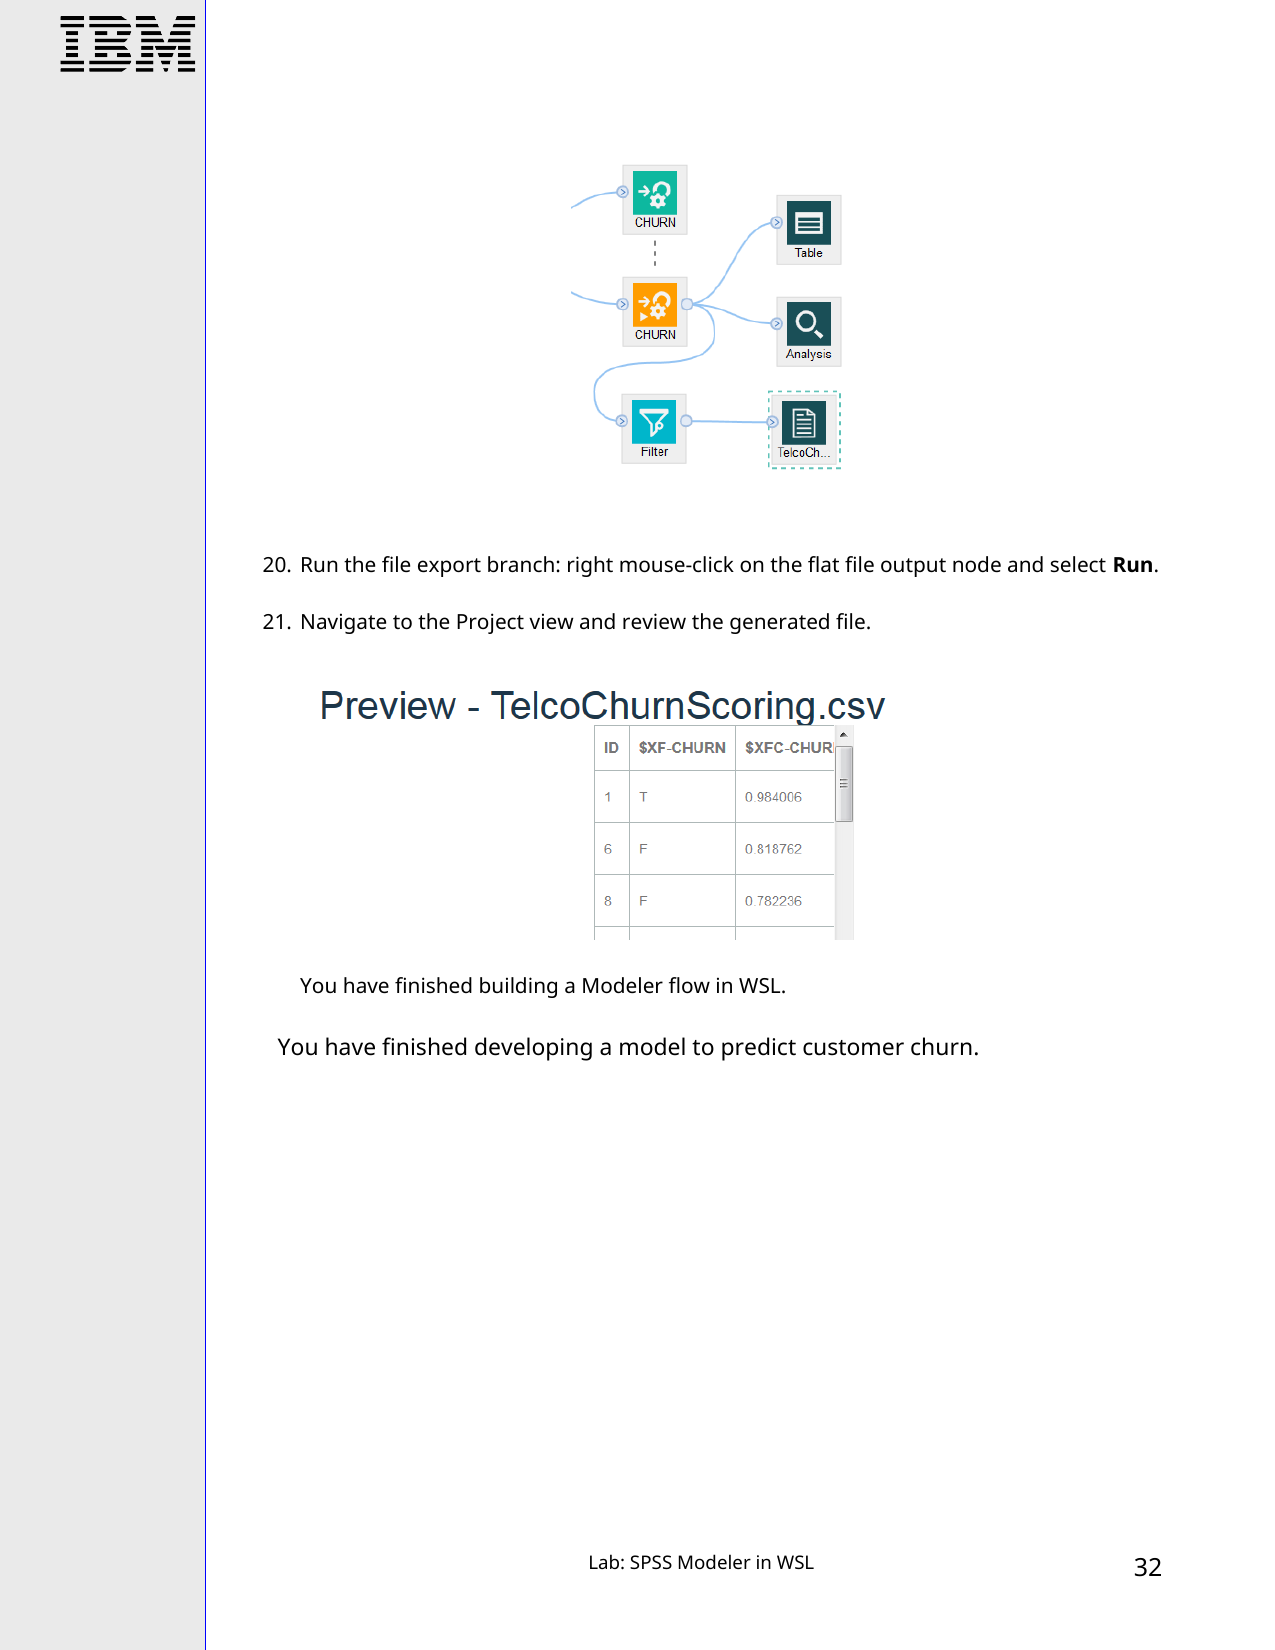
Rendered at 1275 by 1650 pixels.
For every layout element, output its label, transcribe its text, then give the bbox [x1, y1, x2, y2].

list You have finished building a Modeler flow in WSL. [300, 971, 1200, 999]
picture [60, 16, 196, 72]
list Run the file export branch: right mouse-click on the flat file output node and select Run. [262, 550, 1200, 579]
picture [309, 663, 1131, 940]
text You have finished developing a model to predict customer churn. [277, 1031, 1200, 1062]
picture [571, 150, 869, 494]
list Navigate to the Project view and review the generated file. [262, 607, 1200, 636]
